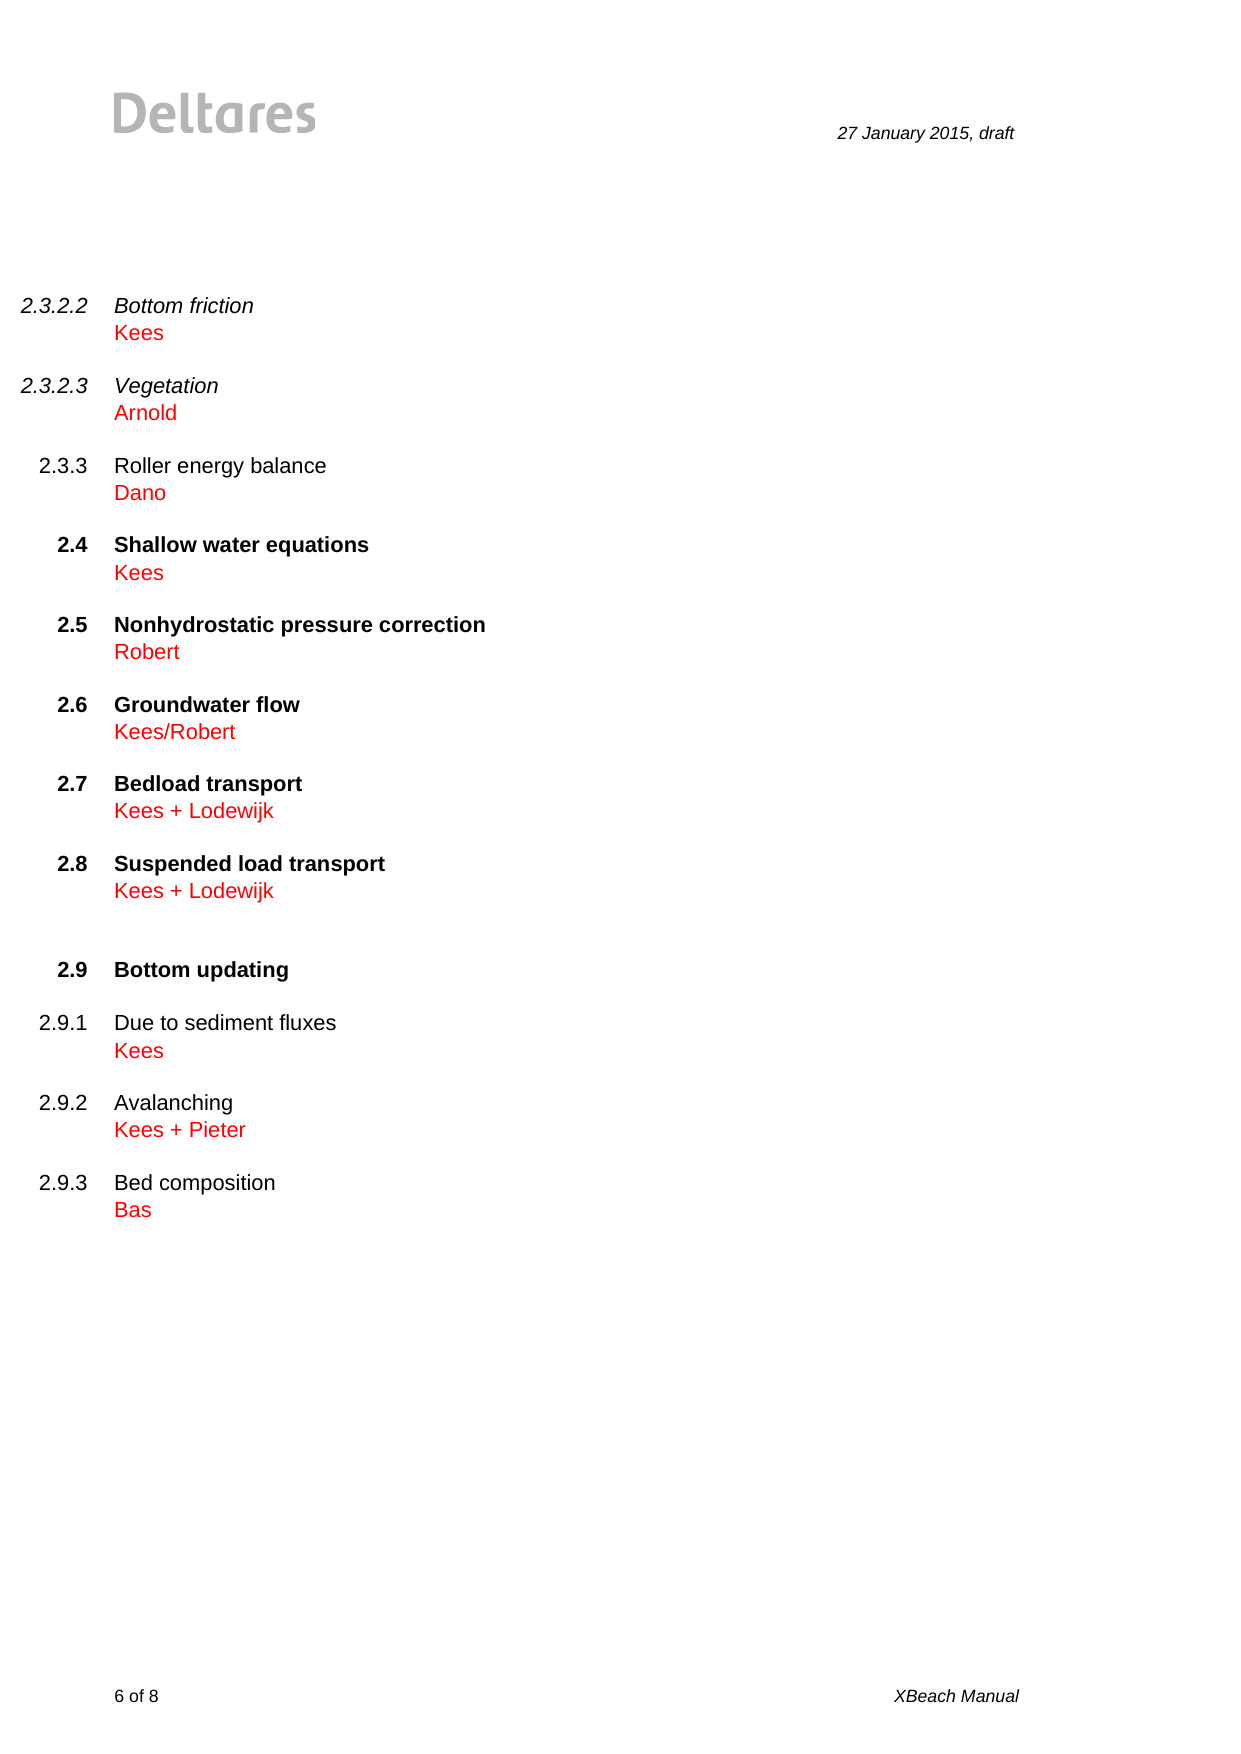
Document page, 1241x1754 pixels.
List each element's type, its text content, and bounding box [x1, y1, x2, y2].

text Kees + Pieter [114, 1116, 1022, 1142]
subtitle Bed composition [87, 1169, 1022, 1196]
subtitle Groundwater flow [87, 691, 1022, 717]
picture [113, 75, 315, 133]
subtitle Due to sediment fluxes [87, 1009, 1022, 1036]
text Bas [114, 1196, 1022, 1222]
text Kees + Lodewijk [114, 797, 1022, 824]
subtitle Bottom updating [87, 956, 1022, 983]
text Kees [114, 1036, 1022, 1063]
text Kees [114, 319, 1022, 346]
text Arnold [114, 399, 1022, 425]
subtitle Shallow water equations [87, 531, 1022, 558]
subtitle Bottom friction [87, 292, 1022, 319]
text Dano [114, 478, 1022, 505]
subtitle Suspended load transport [87, 850, 1022, 877]
text Kees [114, 558, 1022, 584]
text Kees/Robert [114, 717, 1022, 744]
text Kees + Lodewijk [114, 877, 1022, 903]
subtitle Vegetation [87, 372, 1022, 399]
subtitle Nonhydrostatic pressure correction [87, 611, 1022, 638]
subtitle Bedload transport [87, 771, 1022, 797]
subtitle Roller energy balance [87, 452, 1022, 478]
text Robert [114, 638, 1022, 664]
subtitle Avalanching [87, 1089, 1022, 1116]
